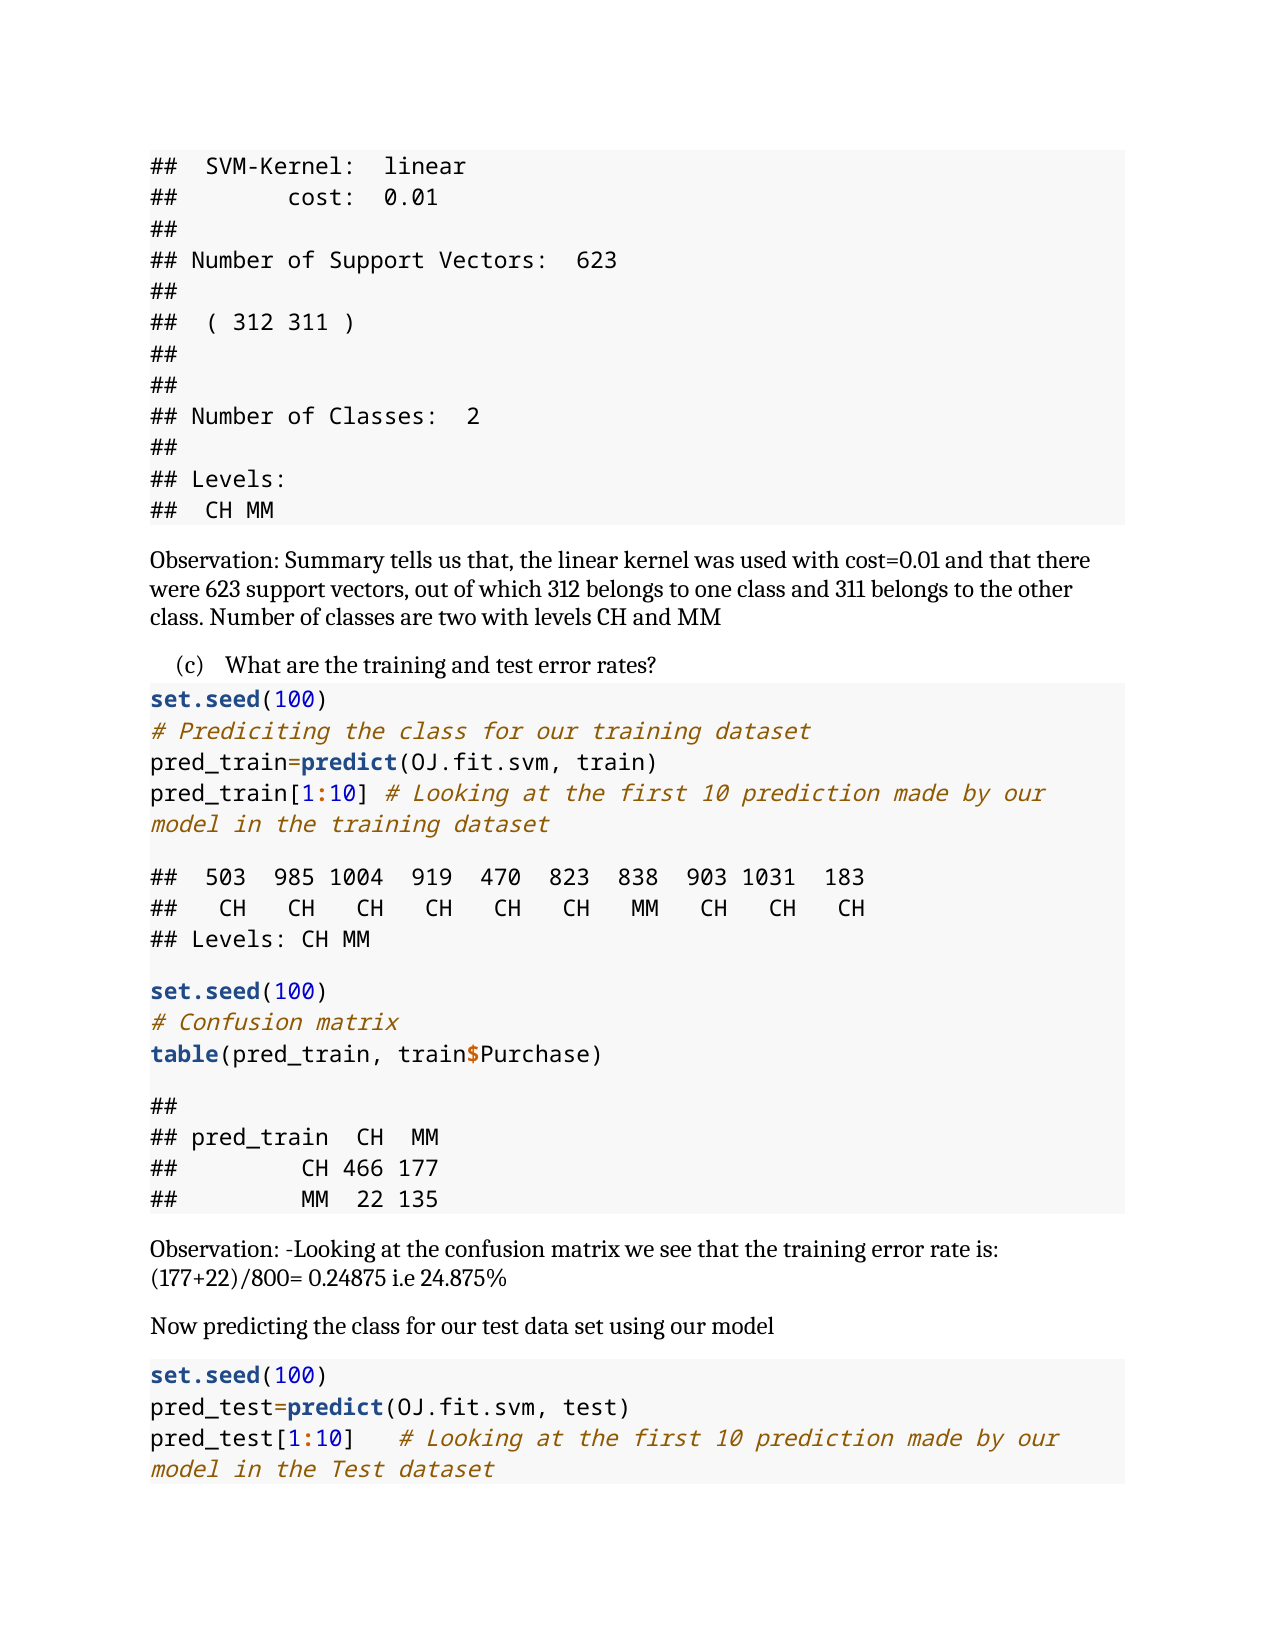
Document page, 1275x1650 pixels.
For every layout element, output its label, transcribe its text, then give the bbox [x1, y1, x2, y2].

text set.seed(100) pred_test=predict(OJ.fit.svm, test) pred_test[1:10] # Looking at the first 10 prediction made by our model in the Test dataset [329, 1359, 1125, 1484]
text ## ## pred_train CH MM ## CH 466 177 ## MM 22 135 [150, 1089, 1125, 1214]
text Now predicting the class for our test data set using our model [150, 1312, 1125, 1340]
text Observation: -Looking at the confusion matrix we see that the training error rate is: (177+22)/800= 0.24875 i.e 24.875% [150, 1235, 1125, 1293]
text Observation: Summary tells us that, the linear kernel was used with cost=0.01 and that there were 623 support vectors, out of which 312 belongs to one class and 311 belongs to the other class. Number of classes are two with levels CH and MM [150, 546, 1125, 632]
text set.seed(100) # Confusion matrix table(pred_train, train$Purchase) [150, 975, 1125, 1069]
text ## 503 985 1004 919 470 823 838 903 1031 183 ## CH CH CH CH CH CH MM CH CH CH ## Levels: CH MM [150, 860, 1125, 954]
text set.seed(100) # Prediciting the class for our training dataset pred_train=predict(OJ.fit.svm, train) pred_train[1:10] # Looking at the first 10 prediction made by our model in the training dataset [150, 683, 1125, 839]
list What are the training and test error rates? [175, 651, 1125, 679]
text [150, 150, 1125, 525]
